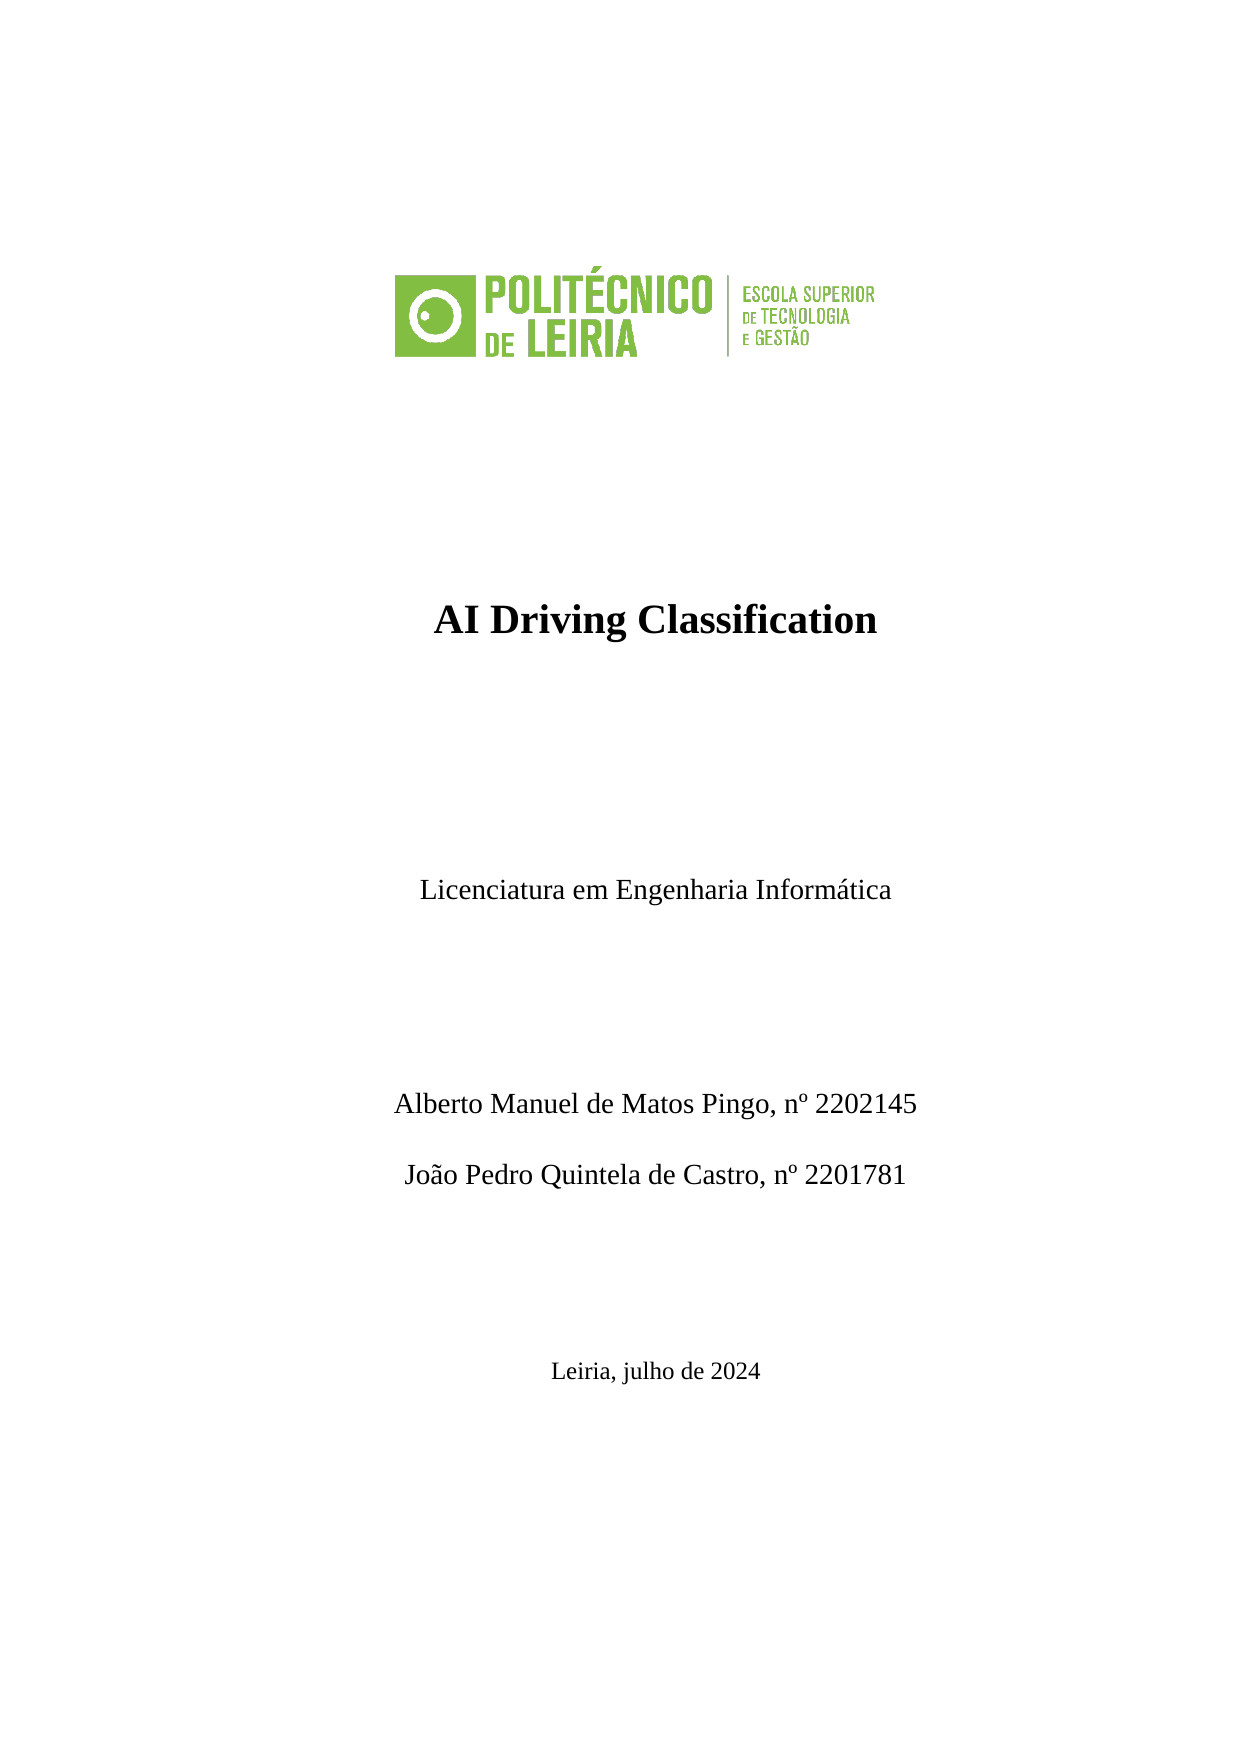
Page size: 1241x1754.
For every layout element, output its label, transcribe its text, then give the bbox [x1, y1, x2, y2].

picture [358, 233, 912, 389]
text Licenciatura em Engenharia Informática [177, 872, 1092, 906]
text Leiria, julho de 2024 [177, 1356, 1092, 1385]
text Alberto Manuel de Matos Pingo, nº 2202145 [177, 1086, 1092, 1119]
text AI Driving Classification [177, 594, 1092, 642]
text João Pedro Quintela de Castro, nº 2201781 [177, 1157, 1092, 1191]
